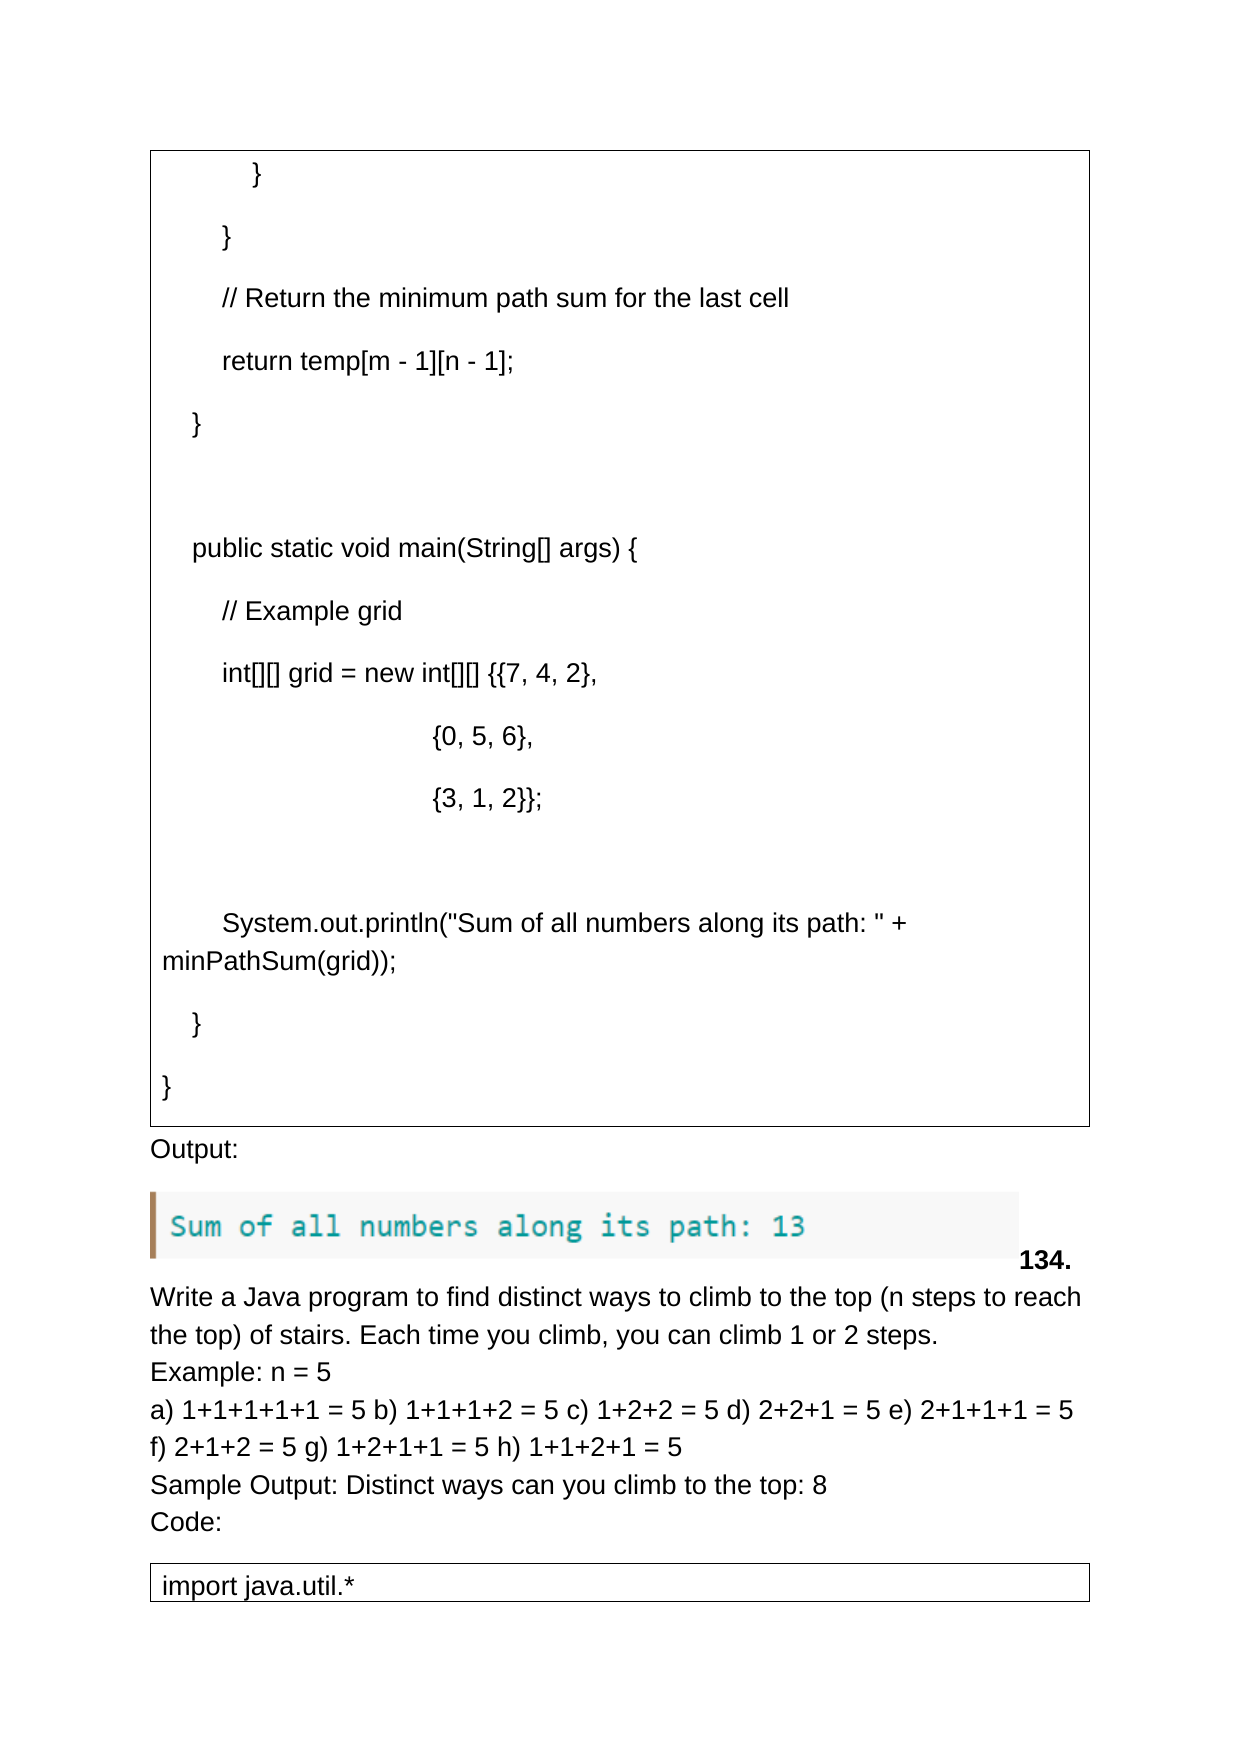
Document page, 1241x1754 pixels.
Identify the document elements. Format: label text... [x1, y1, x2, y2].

text Output: [150, 1127, 1090, 1164]
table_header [151, 151, 1089, 1126]
text 134. Write a Java program to find distinct ways to climb to the top (n steps to reach the top) of stairs. Each time you climb, you can climb 1 or 2 steps. Example: n = 5 a) 1+1+1+1+1 = 5 b) 1+1+1+2 = 5 c) 1+2+2 = 5 d) 2+2+1 = 5 e) 2+1+1+1 = 5 f) 2+1+2 = 5 g) 1+2+1+1 = 5 h) 1+1+2+1 = 5 Sample Output: Distinct ways can you climb to the top: 8 Code: [150, 1189, 1090, 1538]
picture [150, 1189, 1019, 1270]
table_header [151, 1564, 1089, 1601]
